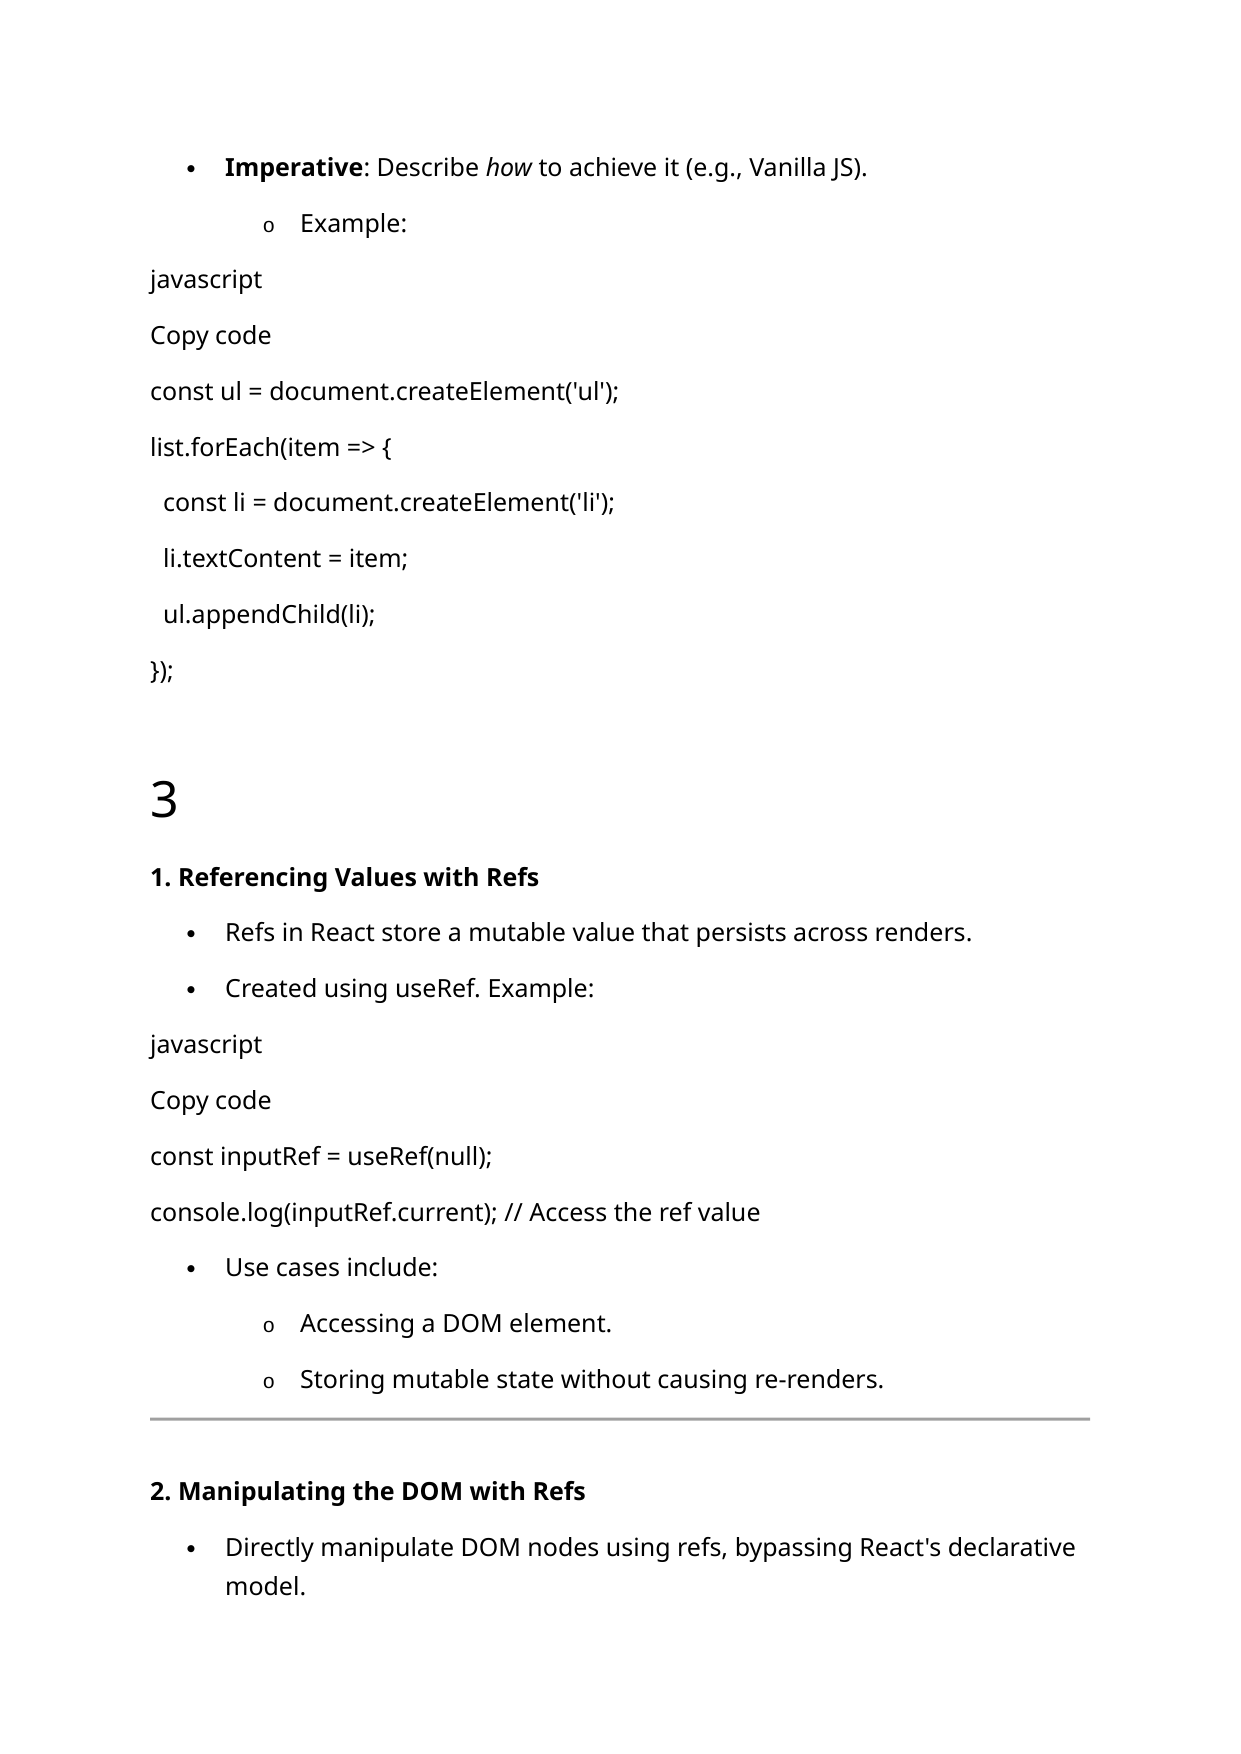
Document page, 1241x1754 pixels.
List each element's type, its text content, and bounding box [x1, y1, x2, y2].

text console.log(inputRef.current); // Access the ref value [150, 1194, 1090, 1228]
text javascript [150, 1027, 1090, 1061]
list Directly manipulate DOM nodes using refs, bypassing React's declarative model. [187, 1529, 1090, 1602]
list Refs in React store a mutable value that persists across renders. [187, 915, 1090, 949]
text li.textContent = item; [150, 541, 1090, 575]
text const ul = document.createElement('ul'); [150, 373, 1090, 407]
text const li = document.createElement('li'); [150, 485, 1090, 519]
list Imperative: Describe how to achieve it (e.g., Vanilla JS). [187, 150, 1090, 184]
text Copy code [150, 1082, 1090, 1117]
list Example: [262, 206, 1090, 240]
list Created using useRef. Example: [187, 971, 1090, 1005]
text ul.appendChild(li); [150, 597, 1090, 631]
text javascript [150, 262, 1090, 296]
text }); [150, 652, 1090, 687]
text const inputRef = useRef(null); [150, 1138, 1090, 1172]
text 2. Manipulating the DOM with Refs [150, 1473, 1090, 1507]
text 3 [150, 764, 1090, 832]
list Storing mutable state without causing re-renders. [262, 1362, 1090, 1396]
text 1. Referencing Values with Refs [150, 859, 1090, 893]
list Use cases include: [187, 1250, 1090, 1284]
text list.forEach(item => { [150, 429, 1090, 463]
text Copy code [150, 317, 1090, 352]
list Accessing a DOM element. [262, 1306, 1090, 1340]
